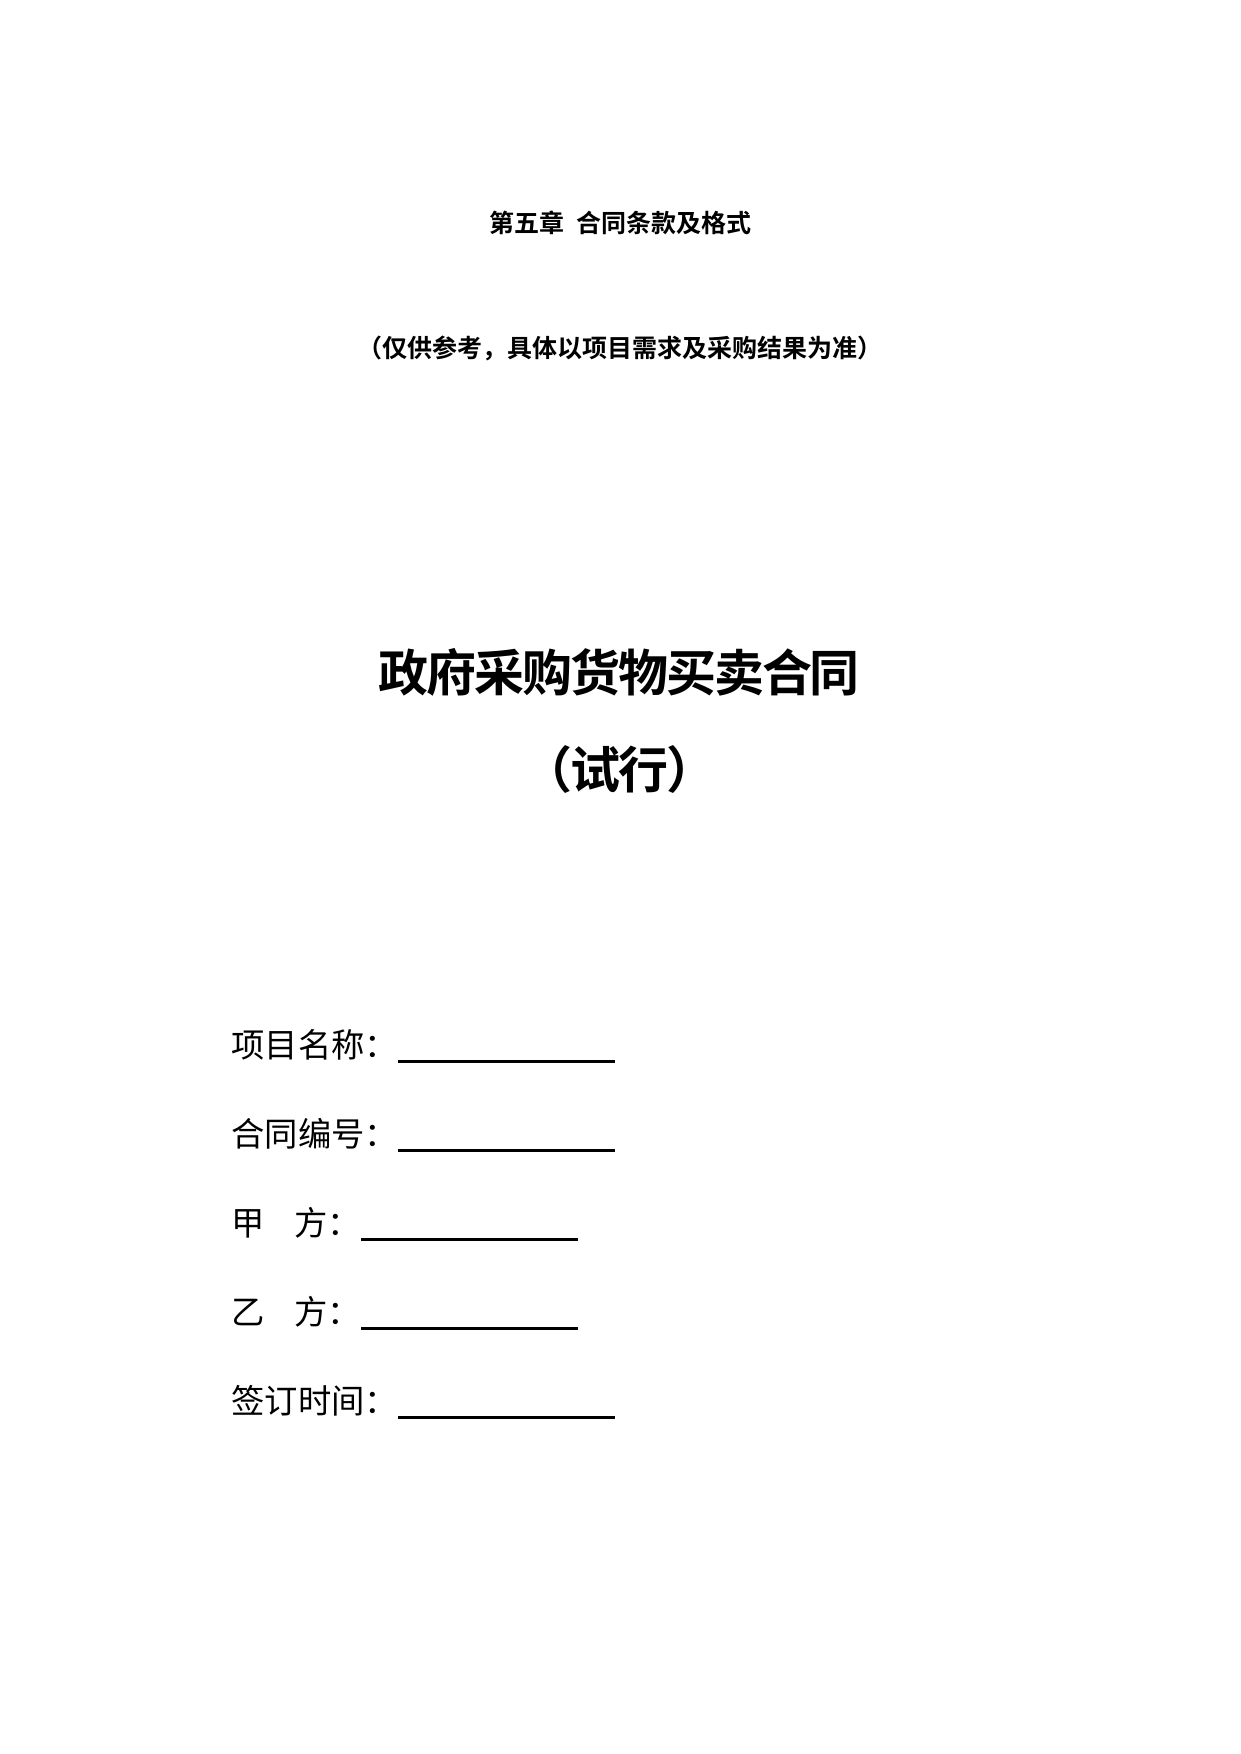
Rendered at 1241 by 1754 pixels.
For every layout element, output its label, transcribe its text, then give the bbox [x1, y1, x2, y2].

text （试行） [187, 718, 1053, 816]
text 乙 方： [231, 1278, 1053, 1343]
text 签订时间： [231, 1367, 1053, 1432]
subtitle 第五章 合同条款及格式 [187, 189, 1053, 254]
text 合同编号： [231, 1099, 1053, 1164]
text 项目名称： [231, 1011, 1053, 1076]
text 甲 方： [231, 1189, 1053, 1254]
text 政府采购货物买卖合同 [187, 621, 1053, 718]
text （仅供参考，具体以项目需求及采购结果为准） [187, 314, 1053, 379]
